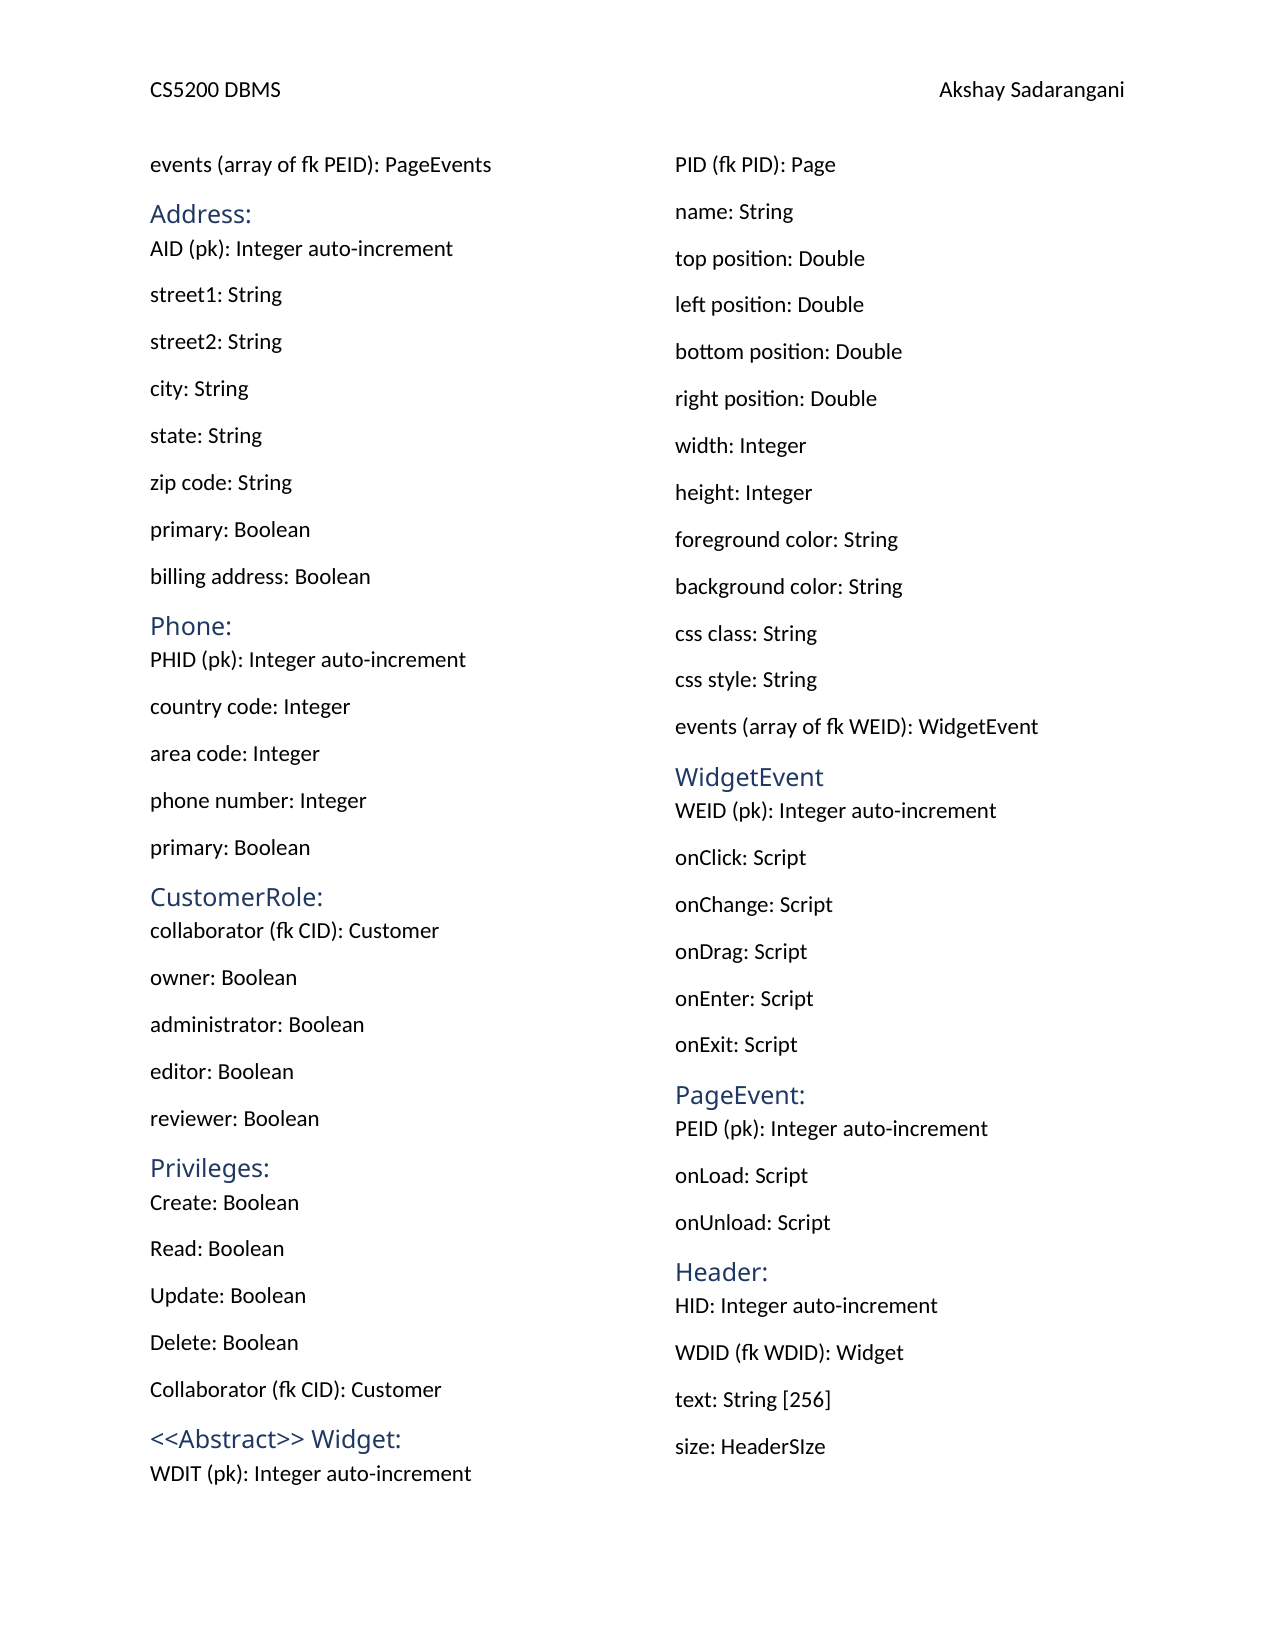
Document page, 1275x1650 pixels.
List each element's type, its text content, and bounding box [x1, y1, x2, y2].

text size: HeaderSIze [675, 1432, 1125, 1460]
text owner: Boolean [150, 963, 600, 991]
subtitle Privileges: [150, 1151, 600, 1185]
text phone number: Integer [150, 786, 600, 814]
text street1: String [150, 281, 600, 308]
text WDIT (pk): Integer auto-increment [150, 1459, 600, 1487]
subtitle Address: [150, 197, 600, 231]
text Create: Boolean [150, 1188, 600, 1216]
subtitle Phone: [150, 609, 600, 643]
text editor: Boolean [150, 1057, 600, 1085]
text reviewer: Boolean [150, 1104, 600, 1132]
text onDrag: Script [675, 937, 1125, 965]
text events (array of fk WEID): WidgetEvent [675, 712, 1125, 741]
text PID (fk PID): Page [675, 150, 1125, 178]
text AID (pk): Integer auto-increment [150, 234, 600, 262]
text bottom position: Double [675, 337, 1125, 366]
text Delete: Boolean [150, 1328, 600, 1356]
subtitle Header: [675, 1255, 1125, 1289]
text onEnter: Script [675, 984, 1125, 1012]
subtitle WidgetEvent [675, 759, 1125, 793]
text height: Integer [675, 478, 1125, 506]
text onClick: Script [675, 843, 1125, 871]
text name: String [675, 197, 1125, 225]
text HID: Integer auto-increment [675, 1292, 1125, 1319]
text left position: Double [675, 291, 1125, 319]
text css style: String [675, 666, 1125, 694]
text billing address: Boolean [150, 562, 600, 590]
text city: String [150, 374, 600, 402]
subtitle PageEvent: [675, 1077, 1125, 1111]
text width: Integer [675, 431, 1125, 459]
subtitle <<Abstract>> Widget: [150, 1422, 600, 1456]
text primary: Boolean [150, 833, 600, 861]
text foreground color: String [675, 525, 1125, 553]
text Collaborator (fk CID): Customer [150, 1375, 600, 1403]
text Update: Boolean [150, 1281, 600, 1309]
text background color: String [675, 572, 1125, 600]
text top position: Double [675, 244, 1125, 272]
text collaborator (fk CID): Customer [150, 917, 600, 944]
text Read: Boolean [150, 1234, 600, 1263]
text onLoad: Script [675, 1161, 1125, 1189]
subtitle CustomerRole: [150, 880, 600, 914]
text PHID (pk): Integer auto-increment [150, 645, 600, 673]
text onUnload: Script [675, 1208, 1125, 1236]
text WDID (fk WDID): Widget [675, 1338, 1125, 1366]
text primary: Boolean [150, 515, 600, 543]
text state: String [150, 421, 600, 449]
text css class: String [675, 619, 1125, 647]
text WEID (pk): Integer auto-increment [675, 796, 1125, 824]
text events (array of fk PEID): PageEvents [150, 150, 600, 178]
text PEID (pk): Integer auto-increment [675, 1114, 1125, 1142]
text onChange: Script [675, 890, 1125, 918]
text onExit: Script [675, 1031, 1125, 1058]
text area code: Integer [150, 739, 600, 767]
text zip code: String [150, 468, 600, 496]
text street2: String [150, 327, 600, 355]
text country code: Integer [150, 692, 600, 720]
text right position: Double [675, 384, 1125, 412]
text administrator: Boolean [150, 1010, 600, 1038]
text text: String [256] [675, 1385, 1125, 1413]
